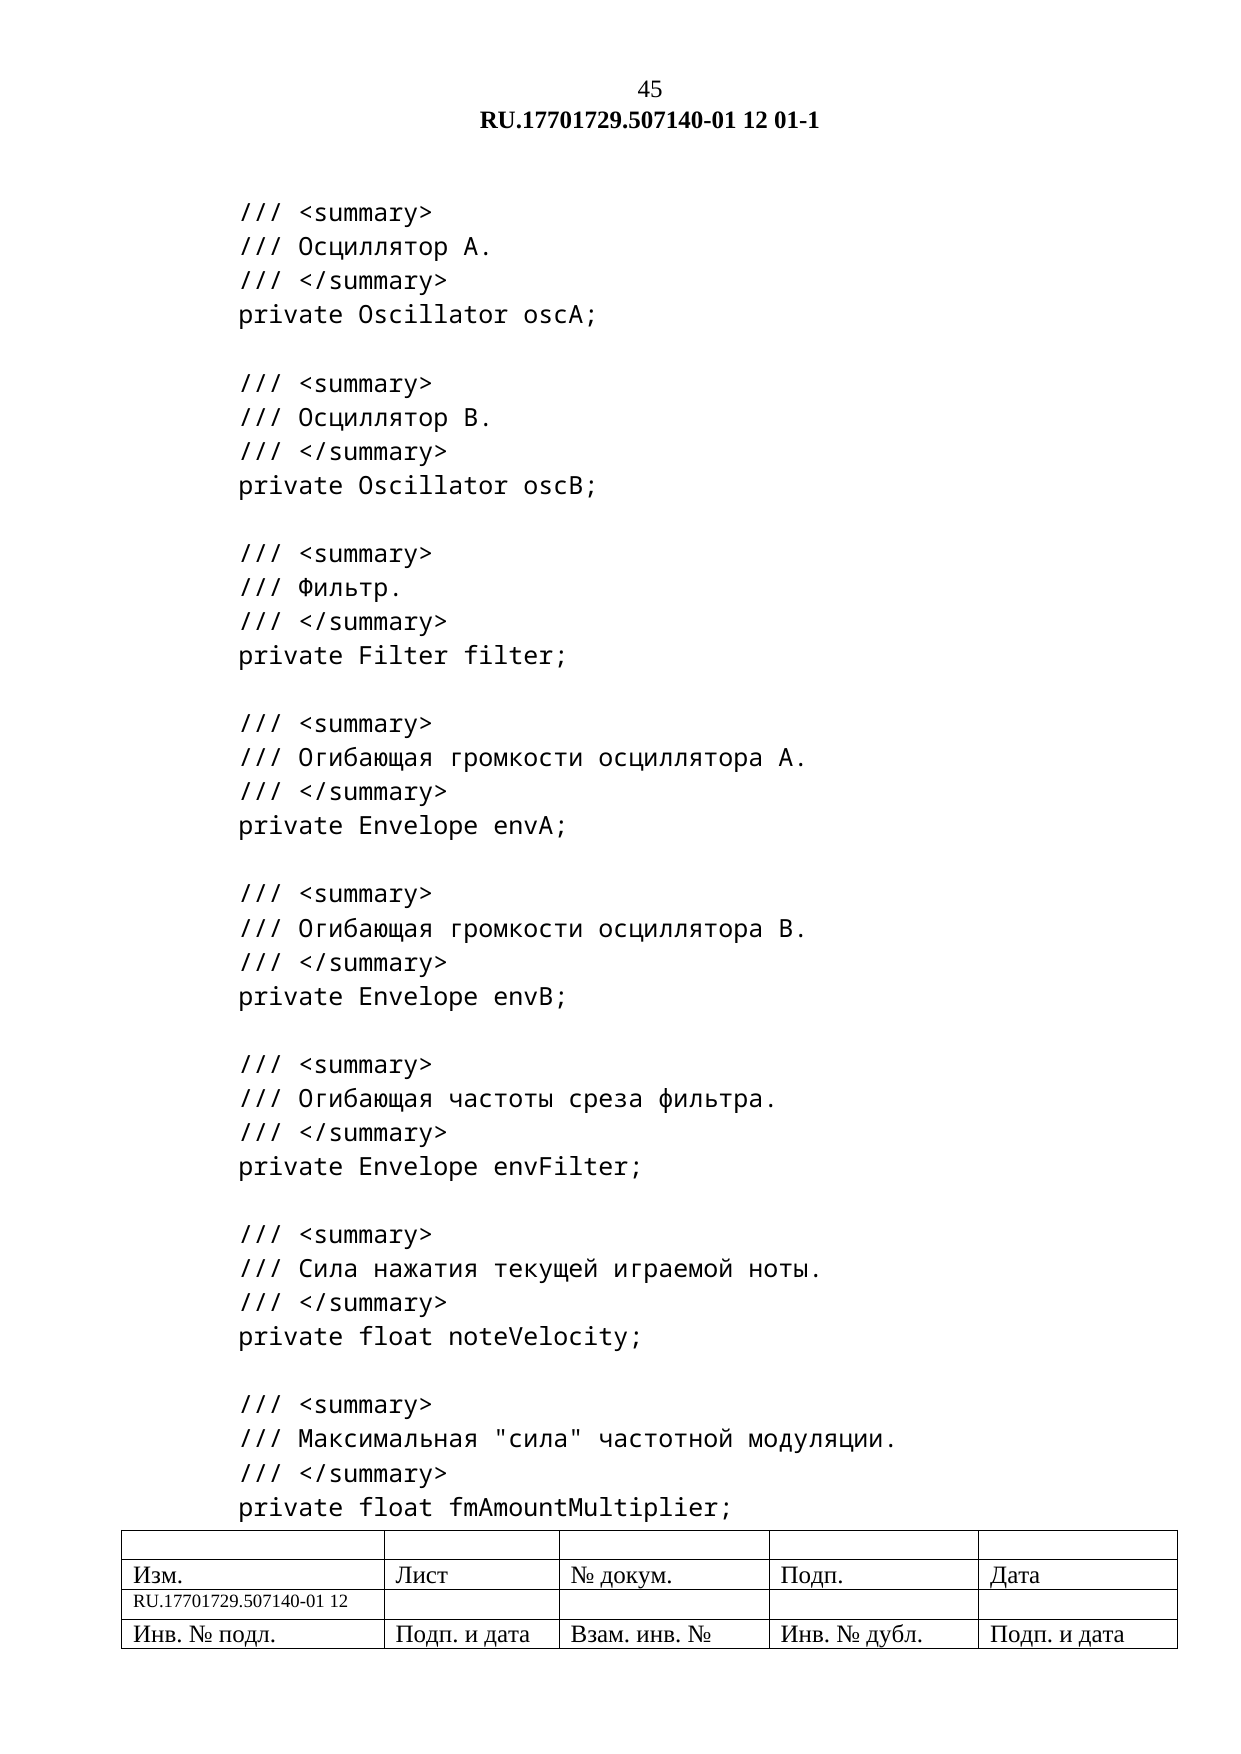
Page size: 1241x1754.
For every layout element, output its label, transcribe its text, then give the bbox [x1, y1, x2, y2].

text /// </summary> [118, 433, 1181, 467]
text private float noteVelocity; [118, 1319, 1181, 1353]
text /// Огибающая громкости осциллятора B. [118, 910, 1181, 944]
text private Oscillator oscB; [118, 467, 1181, 501]
text /// </summary> [118, 1285, 1181, 1319]
text /// <summary> [118, 876, 1181, 910]
text /// </summary> [118, 774, 1181, 808]
text private Envelope envA; [118, 808, 1181, 842]
text /// </summary> [118, 604, 1181, 638]
text /// </summary> [118, 1455, 1181, 1489]
text /// Огибающая частоты среза фильтра. [118, 1081, 1181, 1114]
text /// Осциллятор B. [118, 399, 1181, 433]
text /// </summary> [118, 263, 1181, 297]
text /// <summary> [118, 536, 1181, 569]
text /// Фильтр. [118, 569, 1181, 604]
text /// Сила нажатия текущей играемой ноты. [118, 1251, 1181, 1285]
text private float fmAmountMultiplier; [118, 1489, 1181, 1523]
text /// </summary> [118, 1114, 1181, 1149]
text private Envelope envB; [118, 978, 1181, 1012]
text /// <summary> [118, 195, 1181, 229]
text private Envelope envFilter; [118, 1149, 1181, 1183]
text /// <summary> [118, 1046, 1181, 1081]
text /// Осциллятор A. [118, 229, 1181, 263]
text /// </summary> [118, 944, 1181, 978]
text private Oscillator oscA; [118, 297, 1181, 331]
text /// <summary> [118, 1217, 1181, 1251]
text /// Максимальная "сила" частотной модуляции. [118, 1421, 1181, 1455]
text /// <summary> [118, 365, 1181, 399]
text /// <summary> [118, 1387, 1181, 1421]
text /// <summary> [118, 706, 1181, 740]
text /// Огибающая громкости осциллятора A. [118, 740, 1181, 774]
text private Filter filter; [118, 638, 1181, 672]
